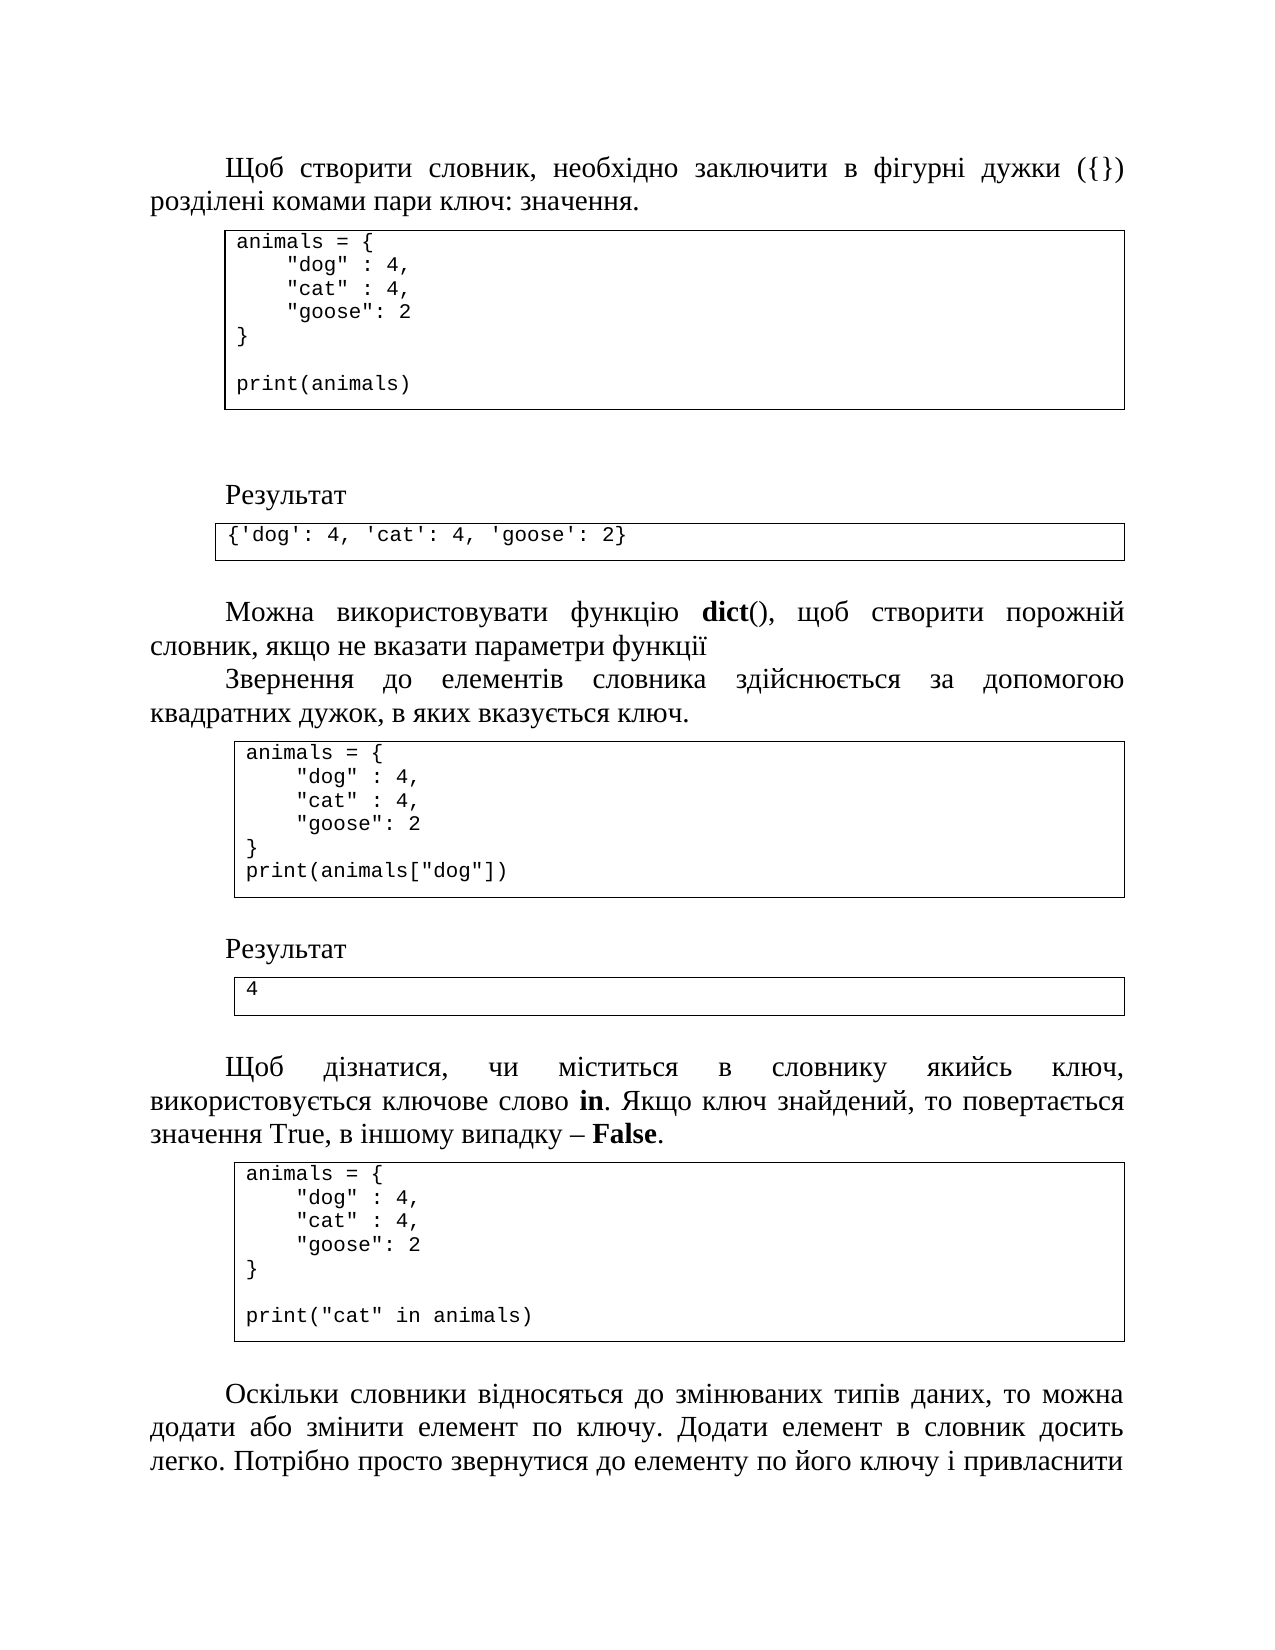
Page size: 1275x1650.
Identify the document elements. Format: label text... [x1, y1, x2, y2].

table_header animals = { "dog" : 4, "cat" : 4, "goose": 2 } print("cat" in animals) [235, 1163, 1124, 1341]
table_header {'dog': 4, 'cat': 4, 'goose': 2} [216, 524, 1124, 560]
text Щоб дізнатися, чи міститься в словнику якийсь ключ, використовується ключове слово in. Якщо ключ знайдений, то повертається значення True, в іншому випадку – False. [150, 1049, 1125, 1150]
table_header animals = { "dog" : 4, "cat" : 4, "goose": 2 } print(animals) [226, 231, 1124, 409]
text Можна використовувати функцію dict(), щоб створити порожній словник, якщо не вказати параметри функції [150, 594, 1125, 662]
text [150, 1376, 1125, 1476]
text Щоб створити словник, необхідно заключити в фігурні дужки ({}) розділені комами пари ключ: значення. [150, 150, 1125, 217]
text Звернення до елементів словника здійснюється за допомогою квадратних дужок, в яких вказується ключ. [150, 662, 1125, 729]
table_header animals = { "dog" : 4, "cat" : 4, "goose": 2 } print(animals["dog"]) [235, 742, 1124, 897]
text Результат [150, 931, 1125, 965]
text Результат [150, 477, 1125, 510]
table_header 4 [235, 978, 1124, 1014]
